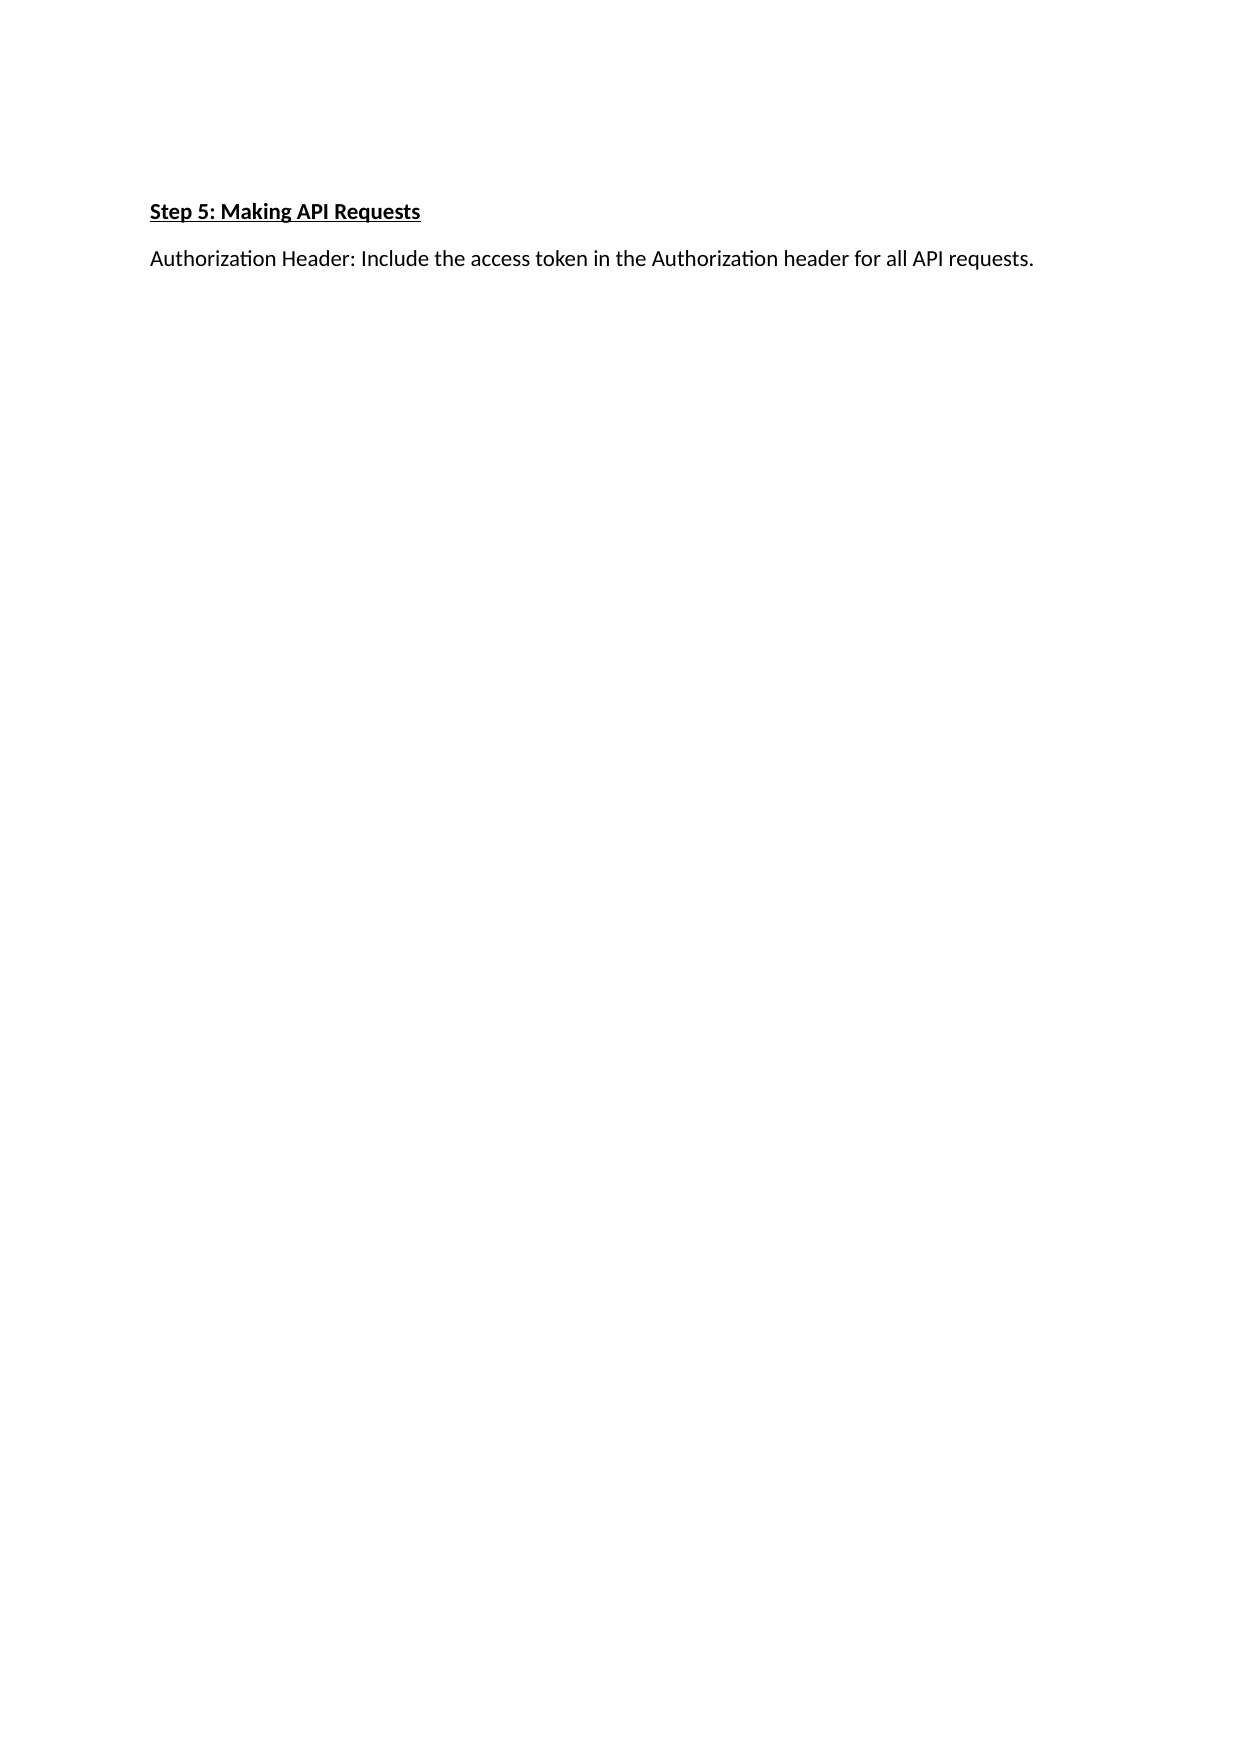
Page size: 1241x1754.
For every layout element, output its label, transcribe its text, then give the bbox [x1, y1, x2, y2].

text Step 5: Making API Requests [150, 197, 1090, 225]
text Authorization Header: Include the access token in the Authorization header for all API requests. [150, 244, 1090, 272]
